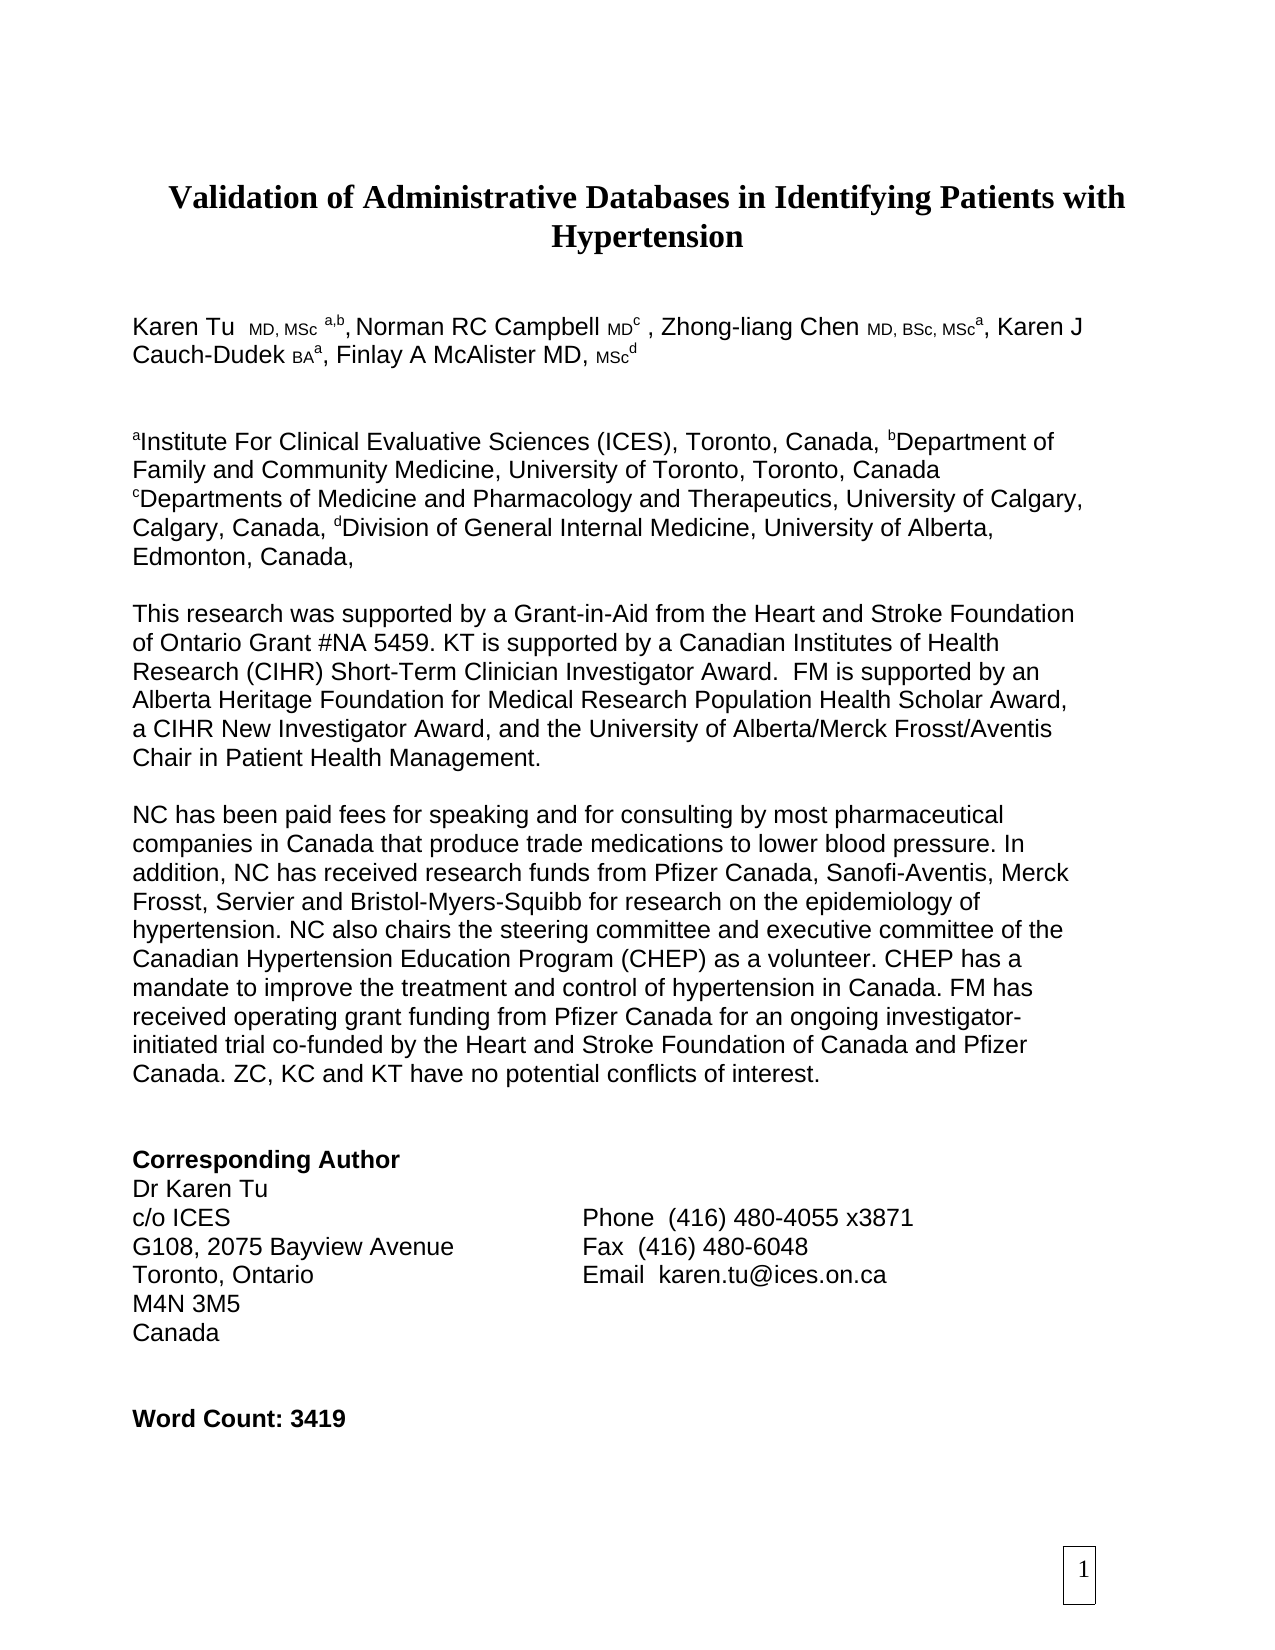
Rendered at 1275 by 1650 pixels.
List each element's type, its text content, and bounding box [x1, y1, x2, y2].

text Toronto, Ontario Email karen.tu@ices.on.ca [132, 1260, 1087, 1289]
text Word Count: 3419 [132, 1404, 1087, 1433]
text G108, 2075 Bayview Avenue Fax (416) 480-6048 [132, 1232, 1087, 1260]
subtitle Corresponding Author [132, 1145, 1087, 1174]
text Dr Karen Tu [132, 1174, 1087, 1203]
text Validation of Administrative Databases in Identifying Patients with Hypertension [132, 177, 1162, 254]
text Karen Tu MD, MSc a,b, Norman RC Campbell MDc , Zhong-liang Chen MD, BSc, MSca, Karen J Cauch-Dudek BAa, Finlay A McAlister MD, MScd [132, 312, 1087, 369]
text NC has been paid fees for speaking and for consulting by most pharmaceutical companies in Canada that produce trade medications to lower blood pressure. In addition, NC has received research funds from Pfizer Canada, Sanofi-Aventis, Merck Frosst, Servier and Bristol-Myers-Squibb for research on the epidemiology of hypertension. NC also chairs the steering committee and executive committee of the Canadian Hypertension Education Program (CHEP) as a volunteer. CHEP has a mandate to improve the treatment and control of hypertension in Canada. FM has received operating grant funding from Pfizer Canada for an ongoing investigator-initiated trial co-funded by the Heart and Stroke Foundation of Canada and Pfizer Canada. ZC, KC and KT have no potential conflicts of interest. [132, 800, 1087, 1088]
text Canada [132, 1318, 1087, 1347]
text M4N 3M5 [132, 1289, 1087, 1318]
text This research was supported by a Grant-in-Aid from the Heart and Stroke Foundation of Ontario Grant #NA 5459. KT is supported by a Canadian Institutes of Health Research (CIHR) Short-Term Clinician Investigator Award. FM is supported by an Alberta Heritage Foundation for Medical Research Population Health Scholar Award, a CIHR New Investigator Award, and the University of Alberta/Merck Frosst/Aventis Chair in Patient Health Management. [132, 599, 1087, 772]
text c/o ICES Phone (416) 480-4055 x3871 [132, 1203, 1087, 1232]
text aInstitute For Clinical Evaluative Sciences (ICES), Toronto, Canada, bDepartment of Family and Community Medicine, University of Toronto, Toronto, Canada cDepartments of Medicine and Pharmacology and Therapeutics, University of Calgary, Calgary, Canada, dDivision of General Internal Medicine, University of Alberta, Edmonton, Canada, [132, 427, 1087, 570]
